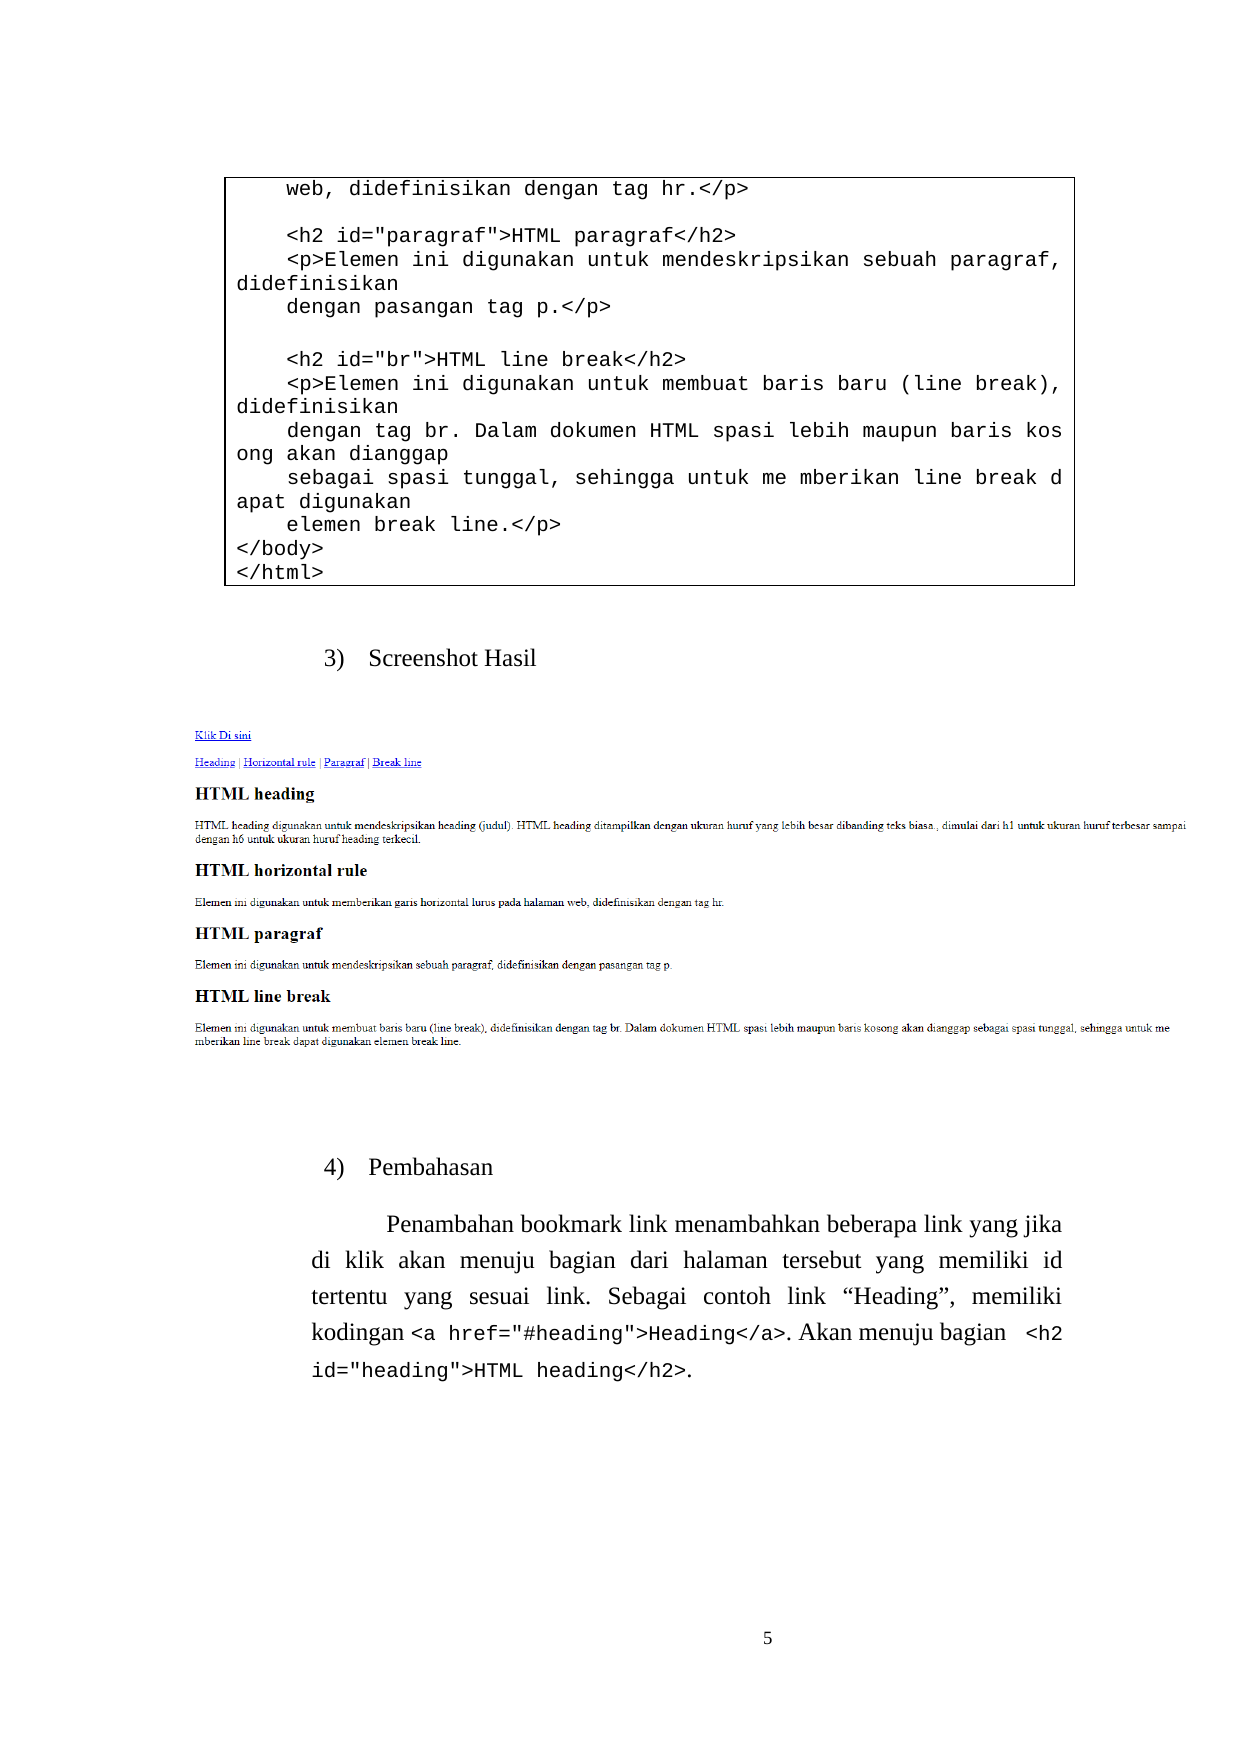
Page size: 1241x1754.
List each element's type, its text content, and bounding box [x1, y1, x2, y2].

list Pembahasan [324, 1152, 1063, 1181]
picture [191, 725, 1202, 1061]
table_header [226, 178, 1074, 585]
list Penambahan bookmark link menambahkan beberapa link yang jika di klik akan menuju bagian dari halaman tersebut yang memiliki id tertentu yang sesuai link. Sebagai contoh link “Heading”, memiliki kodingan <a href="#heading">Heading</a>. Akan menuju bagian <h2 id="heading">HTML heading</h2>. [311, 1209, 1063, 1383]
list Screenshot Hasil [324, 643, 1063, 672]
